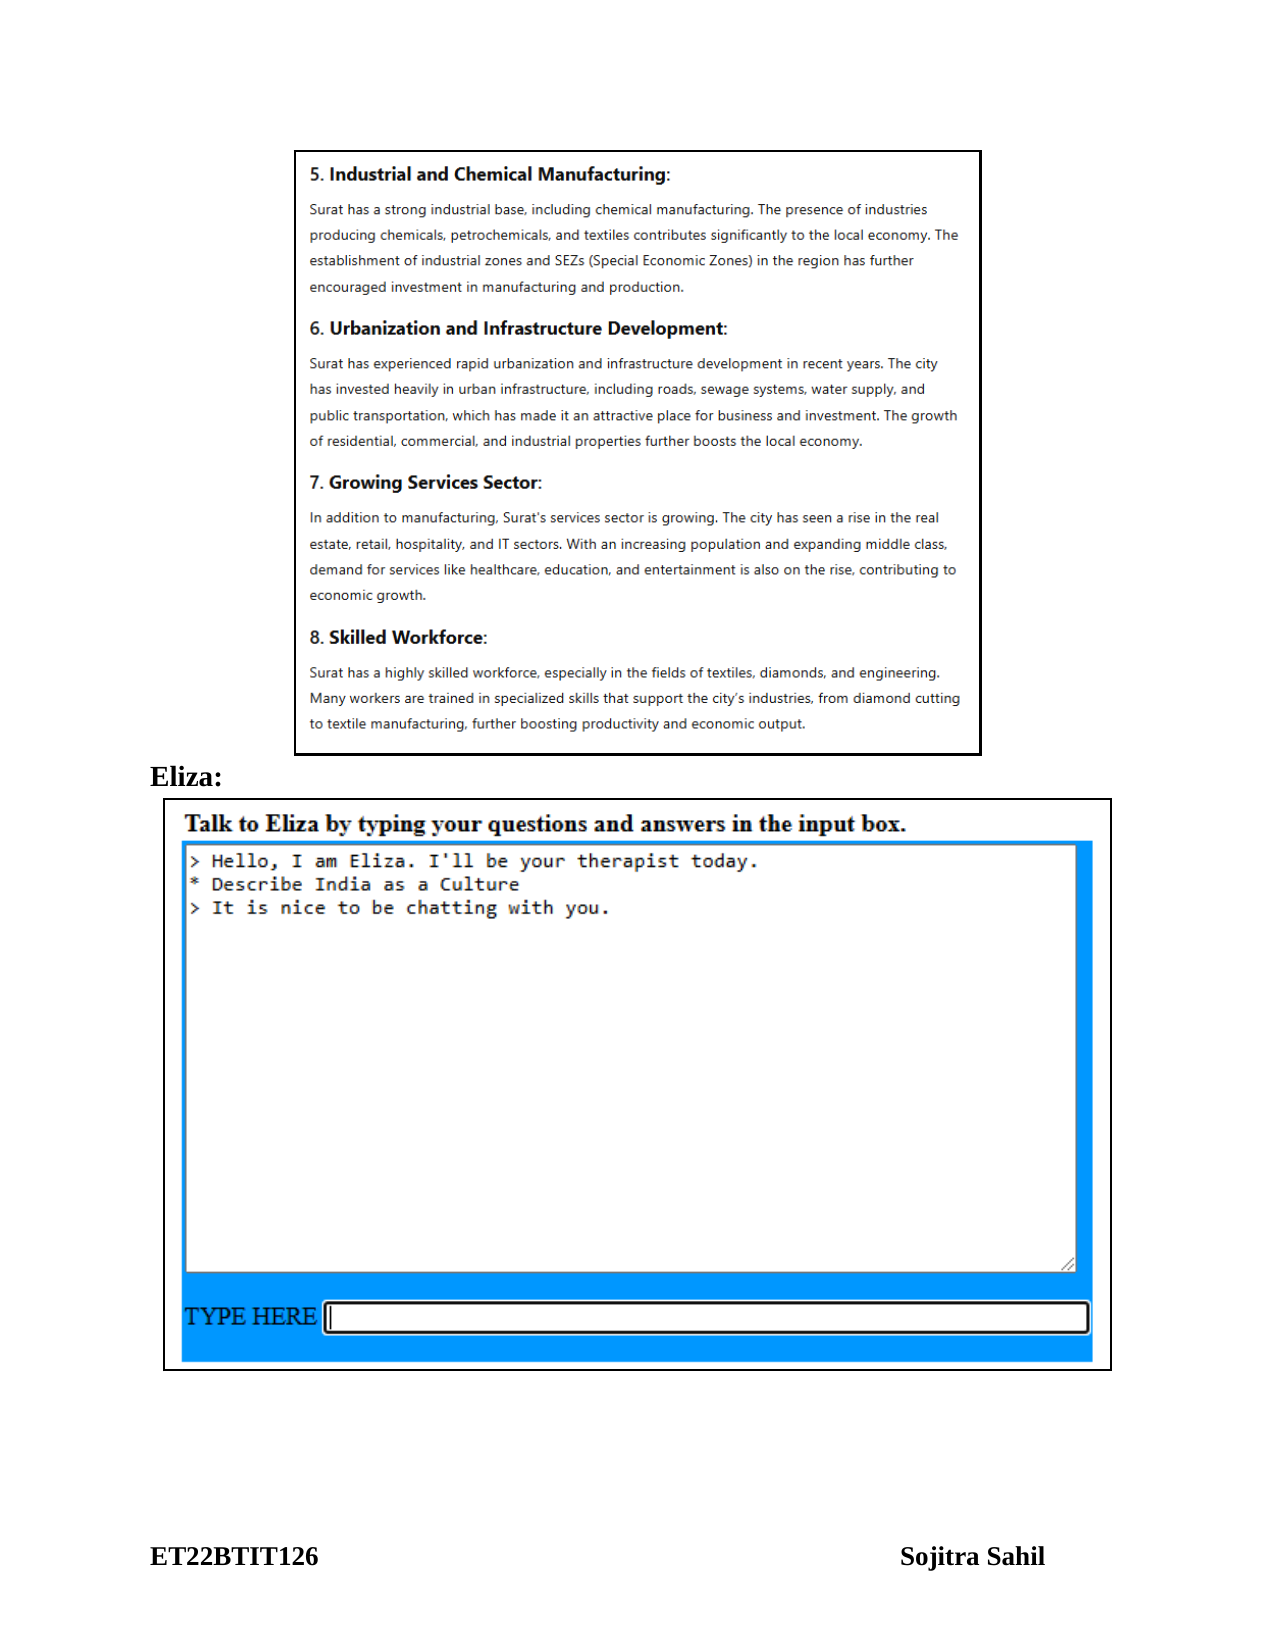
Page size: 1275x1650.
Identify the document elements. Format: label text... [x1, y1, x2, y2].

picture [296, 152, 979, 753]
text Eliza: [150, 759, 1125, 793]
picture [165, 800, 1110, 1369]
